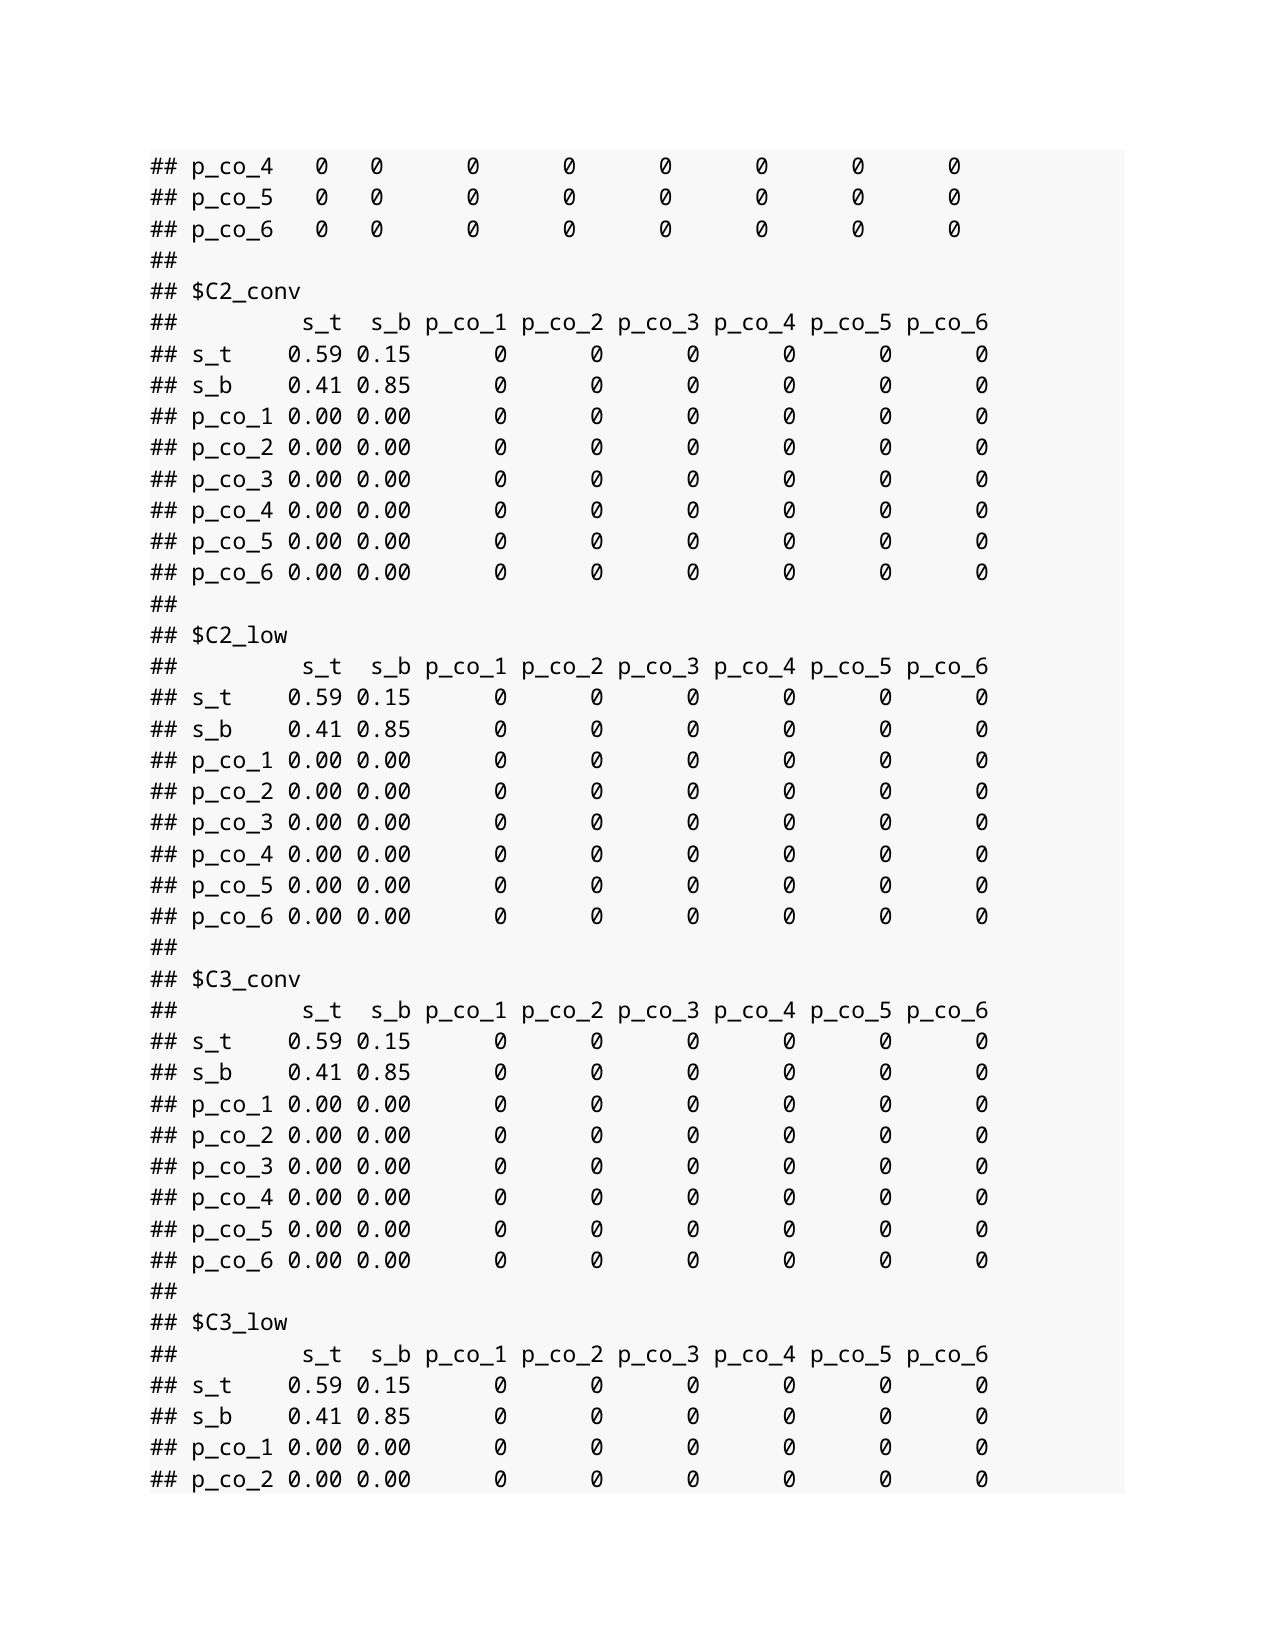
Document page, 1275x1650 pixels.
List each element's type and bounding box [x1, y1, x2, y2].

text [150, 150, 1125, 1494]
